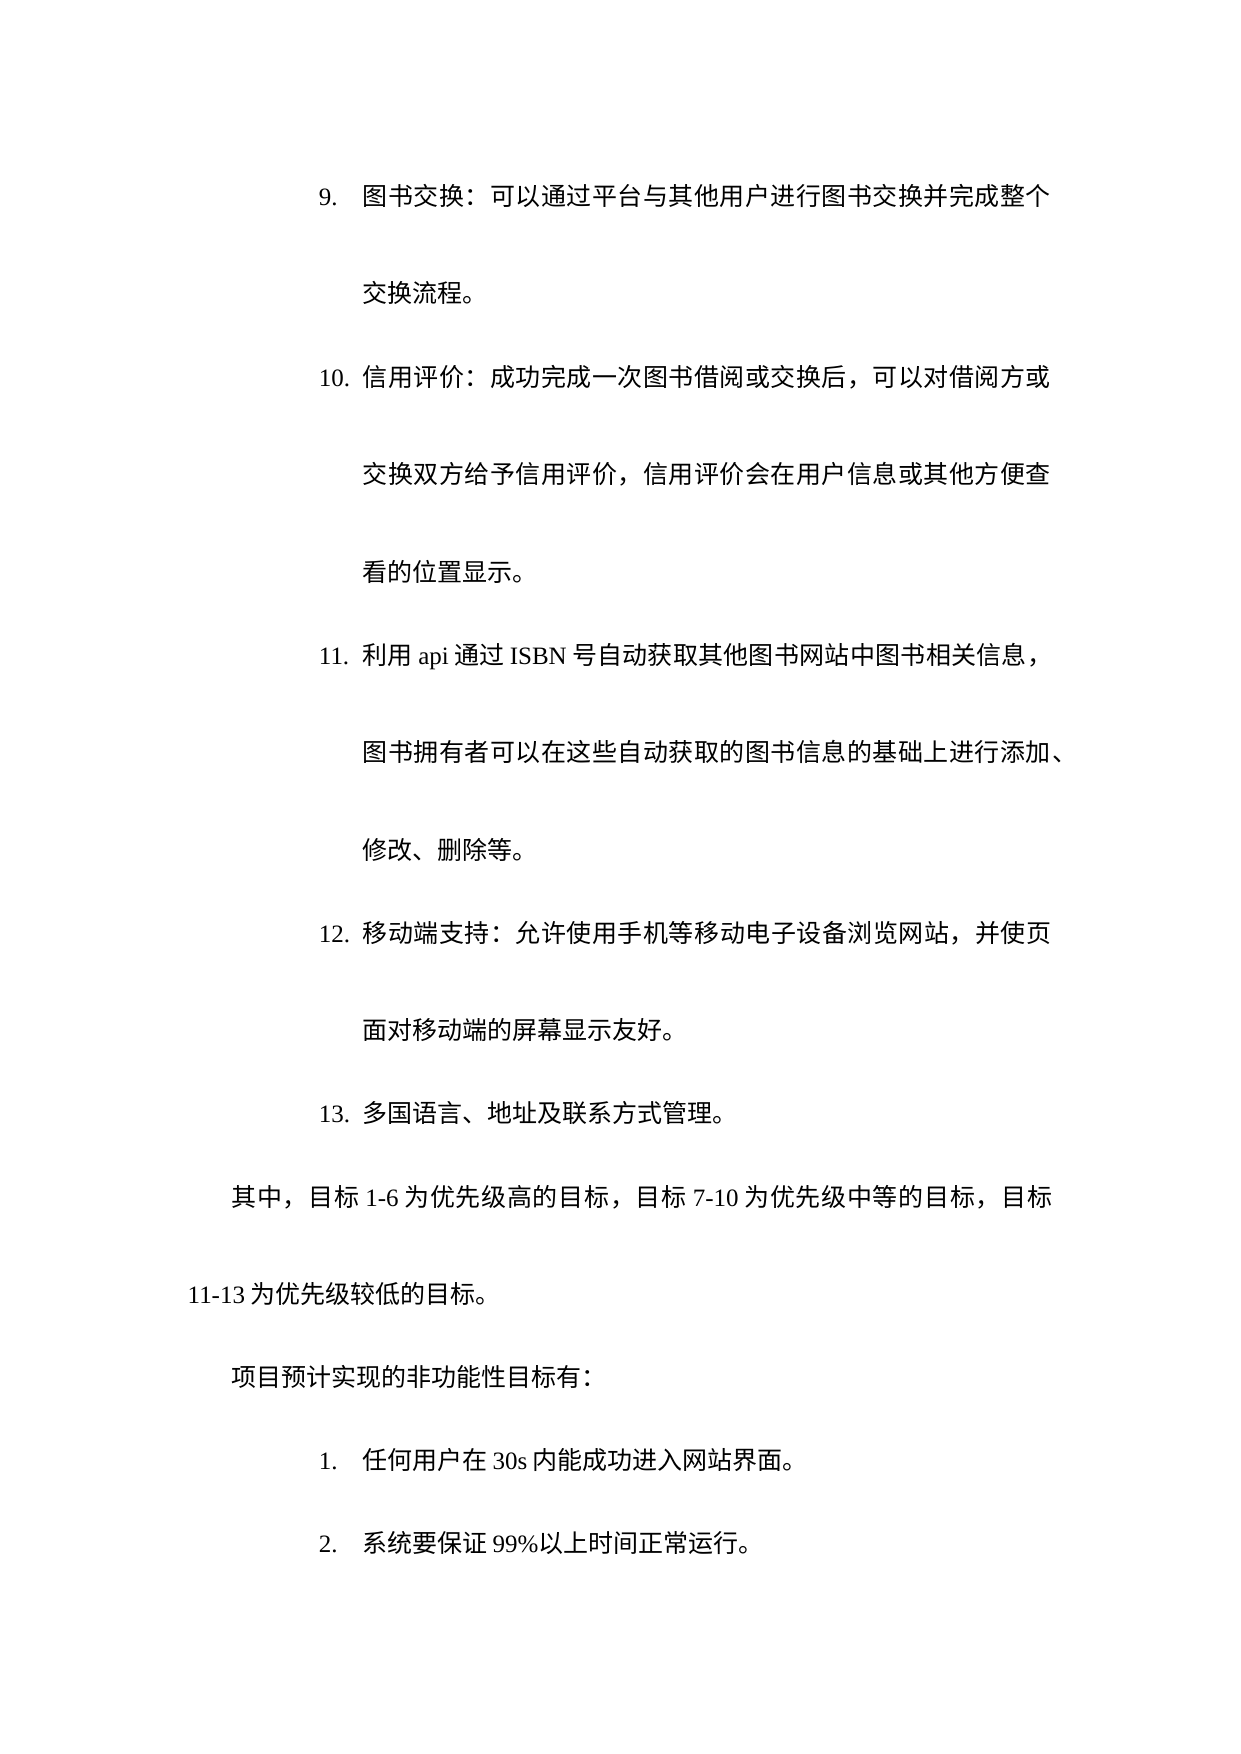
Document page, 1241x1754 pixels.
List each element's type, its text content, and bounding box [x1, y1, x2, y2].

list 任何用户在30s内能成功进入网站界面。 [319, 1426, 1053, 1491]
list 利用api通过ISBN号自动获取其他图书网站中图书相关信息，图书拥有者可以在这些自动获取的图书信息的基础上进行添加、修改、删除等。 [319, 621, 1053, 881]
list 信用评价：成功完成一次图书借阅或交换后，可以对借阅方或交换双方给予信用评价，信用评价会在用户信息或其他方便查看的位置显示。 [319, 343, 1053, 603]
list 移动端支持：允许使用手机等移动电子设备浏览网站，并使页面对移动端的屏幕显示友好。 [319, 899, 1053, 1061]
list 图书交换：可以通过平台与其他用户进行图书交换并完成整个交换流程。 [319, 162, 1053, 324]
list 系统要保证99%以上时间正常运行。 [319, 1509, 1053, 1574]
text 其中，目标1-6为优先级高的目标，目标7-10为优先级中等的目标，目标11-13为优先级较低的目标。 [187, 1163, 1053, 1325]
list 多国语言、地址及联系方式管理。 [319, 1079, 1053, 1144]
text 项目预计实现的非功能性目标有： [231, 1343, 1053, 1408]
